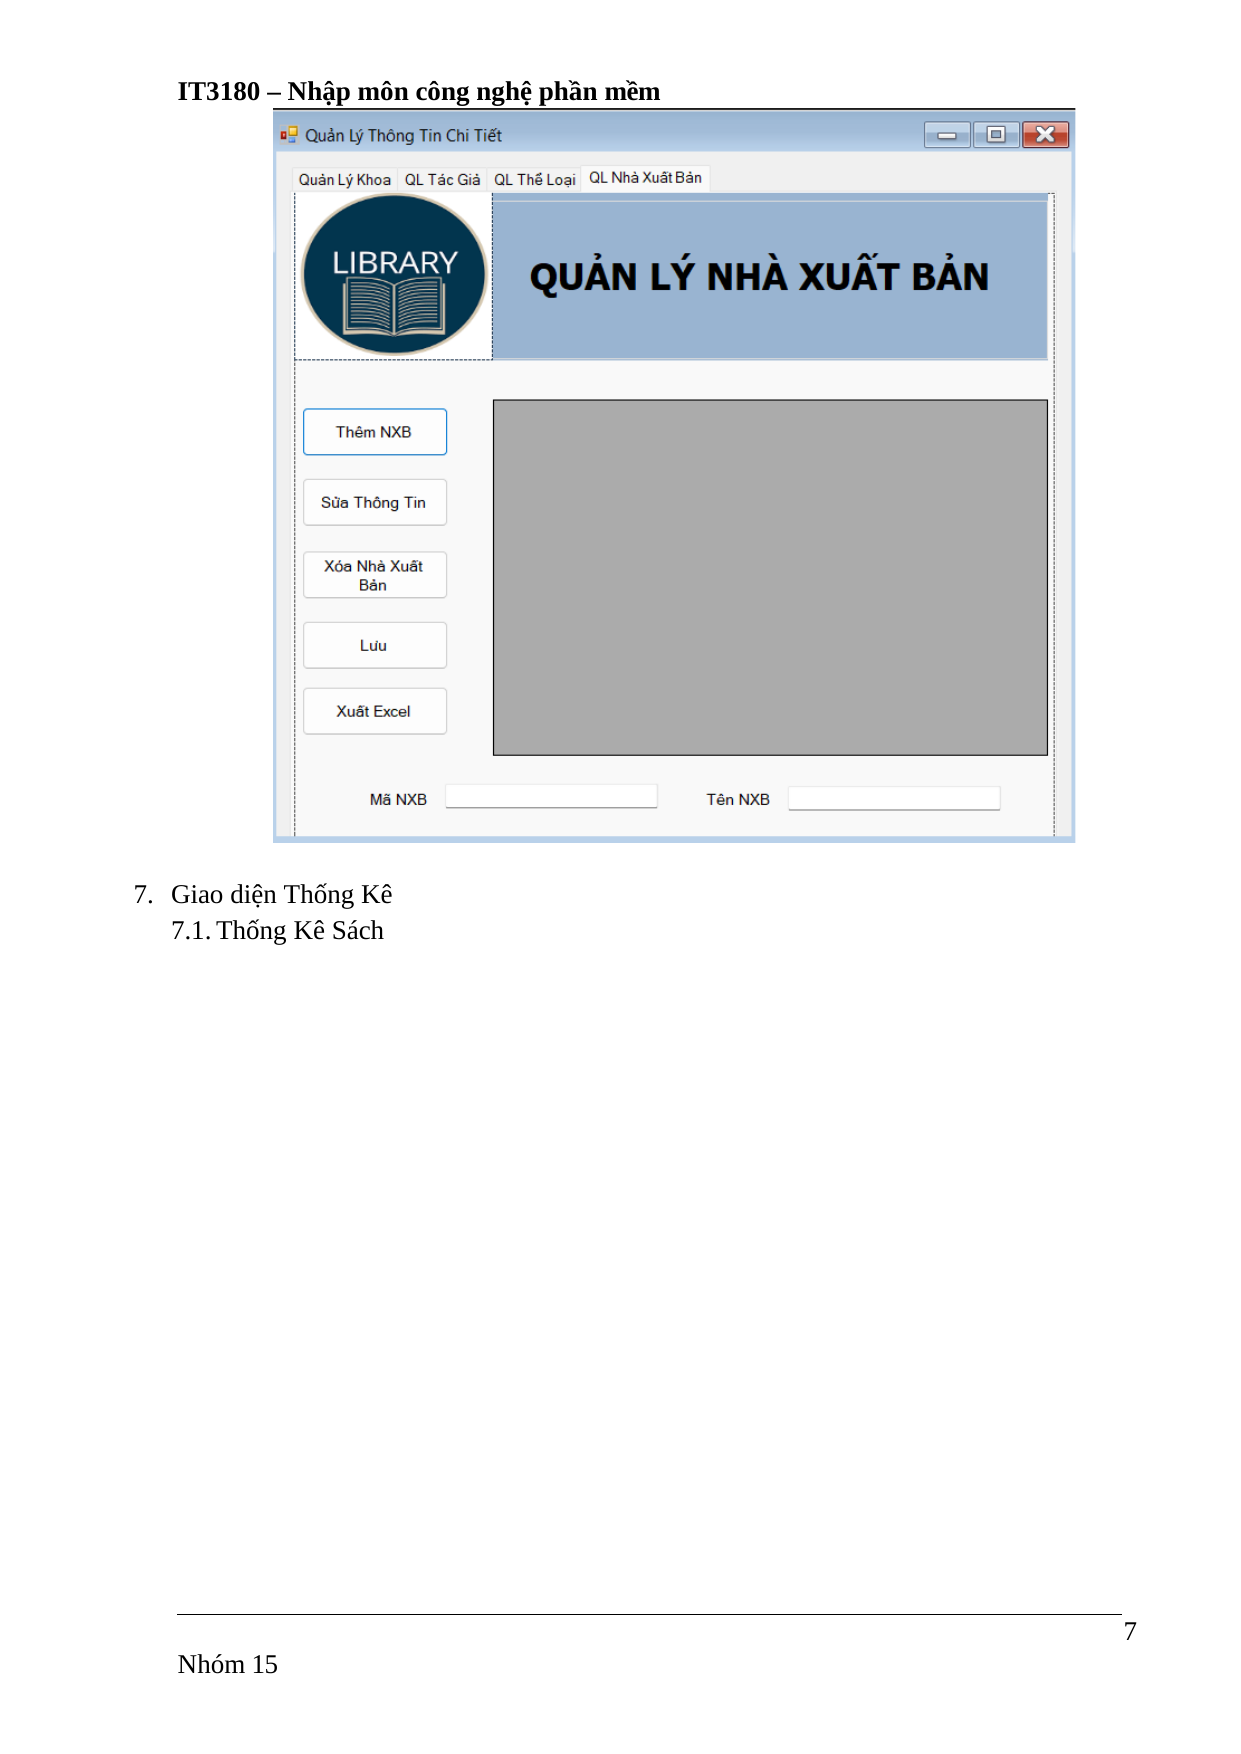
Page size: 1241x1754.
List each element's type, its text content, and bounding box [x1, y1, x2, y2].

picture [273, 108, 1076, 843]
list Giao diện Thống Kê [133, 878, 1215, 909]
list Thống Kê Sách [171, 914, 1215, 945]
